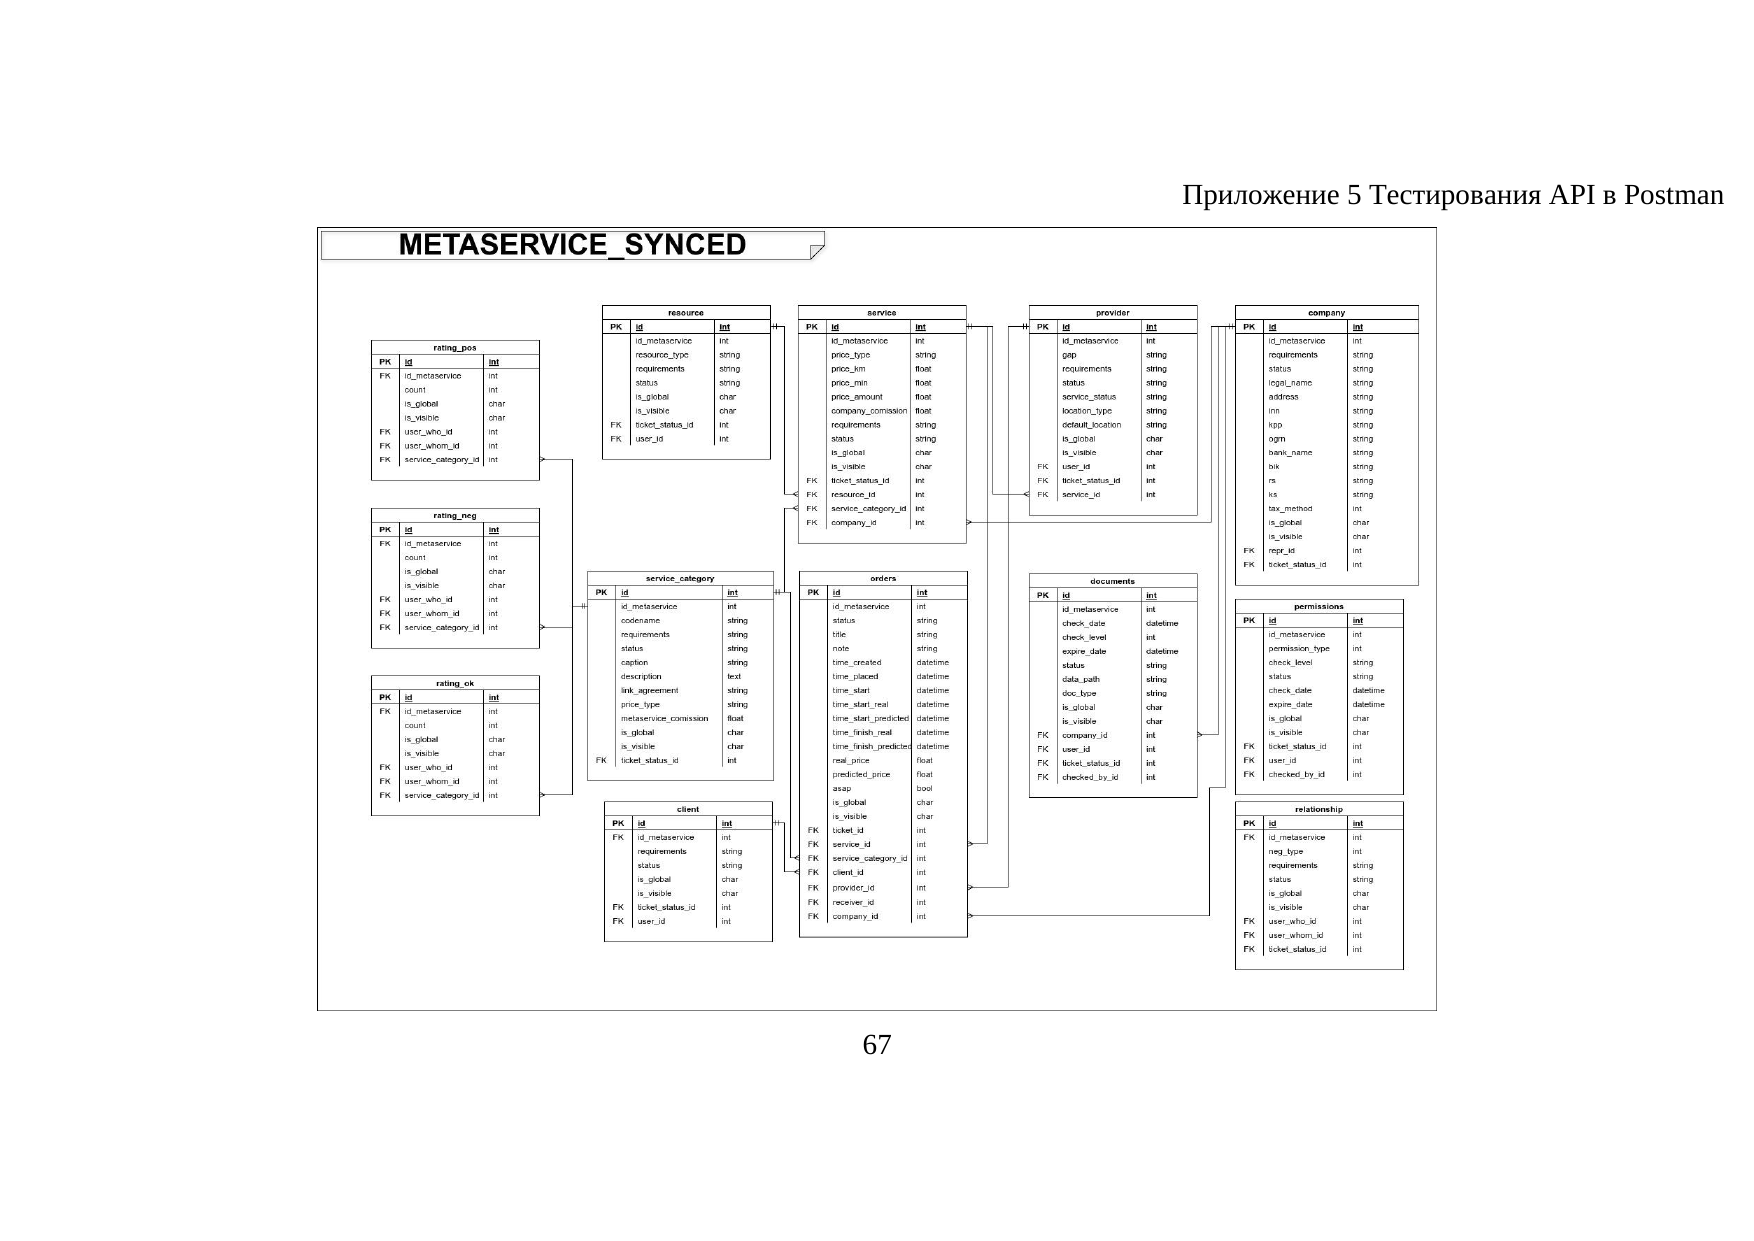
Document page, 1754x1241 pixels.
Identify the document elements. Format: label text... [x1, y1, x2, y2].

text Приложение 5 Тестирования API в Postman [29, 177, 1724, 211]
picture [317, 227, 1437, 1011]
